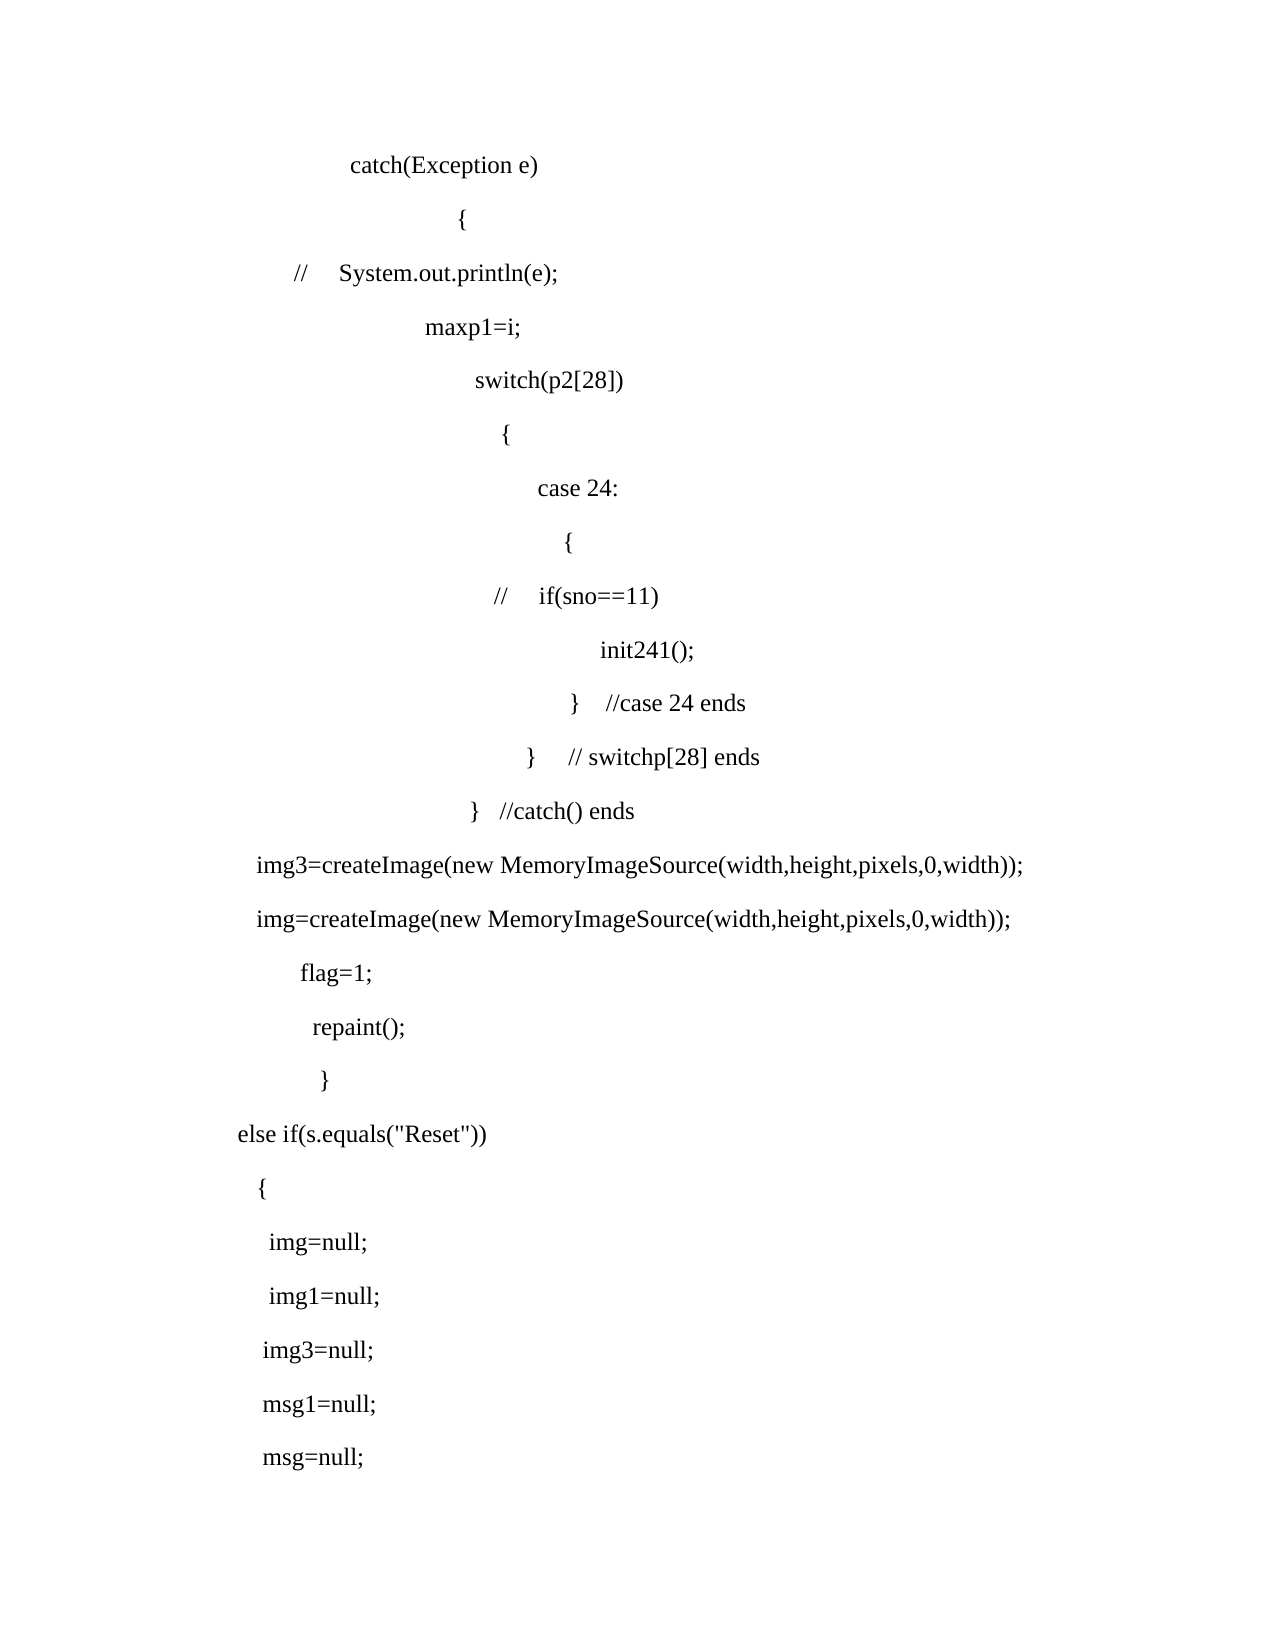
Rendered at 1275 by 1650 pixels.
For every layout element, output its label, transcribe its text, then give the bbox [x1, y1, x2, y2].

text msg1=null; [150, 1389, 1125, 1417]
text { [150, 419, 1125, 448]
text } //case 24 ends [150, 688, 1125, 717]
text img1=null; [150, 1281, 1125, 1310]
text { [150, 527, 1125, 556]
text maxp1=i; [150, 312, 1125, 340]
text } [150, 1066, 1125, 1094]
text catch(Exception e) [150, 150, 1125, 179]
text img=null; [150, 1227, 1125, 1256]
text repaint(); [150, 1012, 1125, 1040]
text img3=createImage(new MemoryImageSource(width,height,pixels,0,width)); [150, 850, 1125, 879]
text // if(sno==11) [150, 581, 1125, 609]
text msg=null; [150, 1442, 1125, 1471]
text img=createImage(new MemoryImageSource(width,height,pixels,0,width)); [150, 904, 1125, 933]
text img3=null; [150, 1335, 1125, 1363]
text { [150, 204, 1125, 233]
text case 24: [150, 473, 1125, 502]
text // System.out.println(e); [150, 258, 1125, 286]
text init241(); [150, 635, 1125, 663]
text } // switchp[28] ends [150, 742, 1125, 771]
text { [150, 1173, 1125, 1202]
text else if(s.equals("Reset")) [150, 1119, 1125, 1148]
text flag=1; [150, 958, 1125, 987]
text switch(p2[28]) [150, 365, 1125, 394]
text } //catch() ends [150, 796, 1125, 825]
